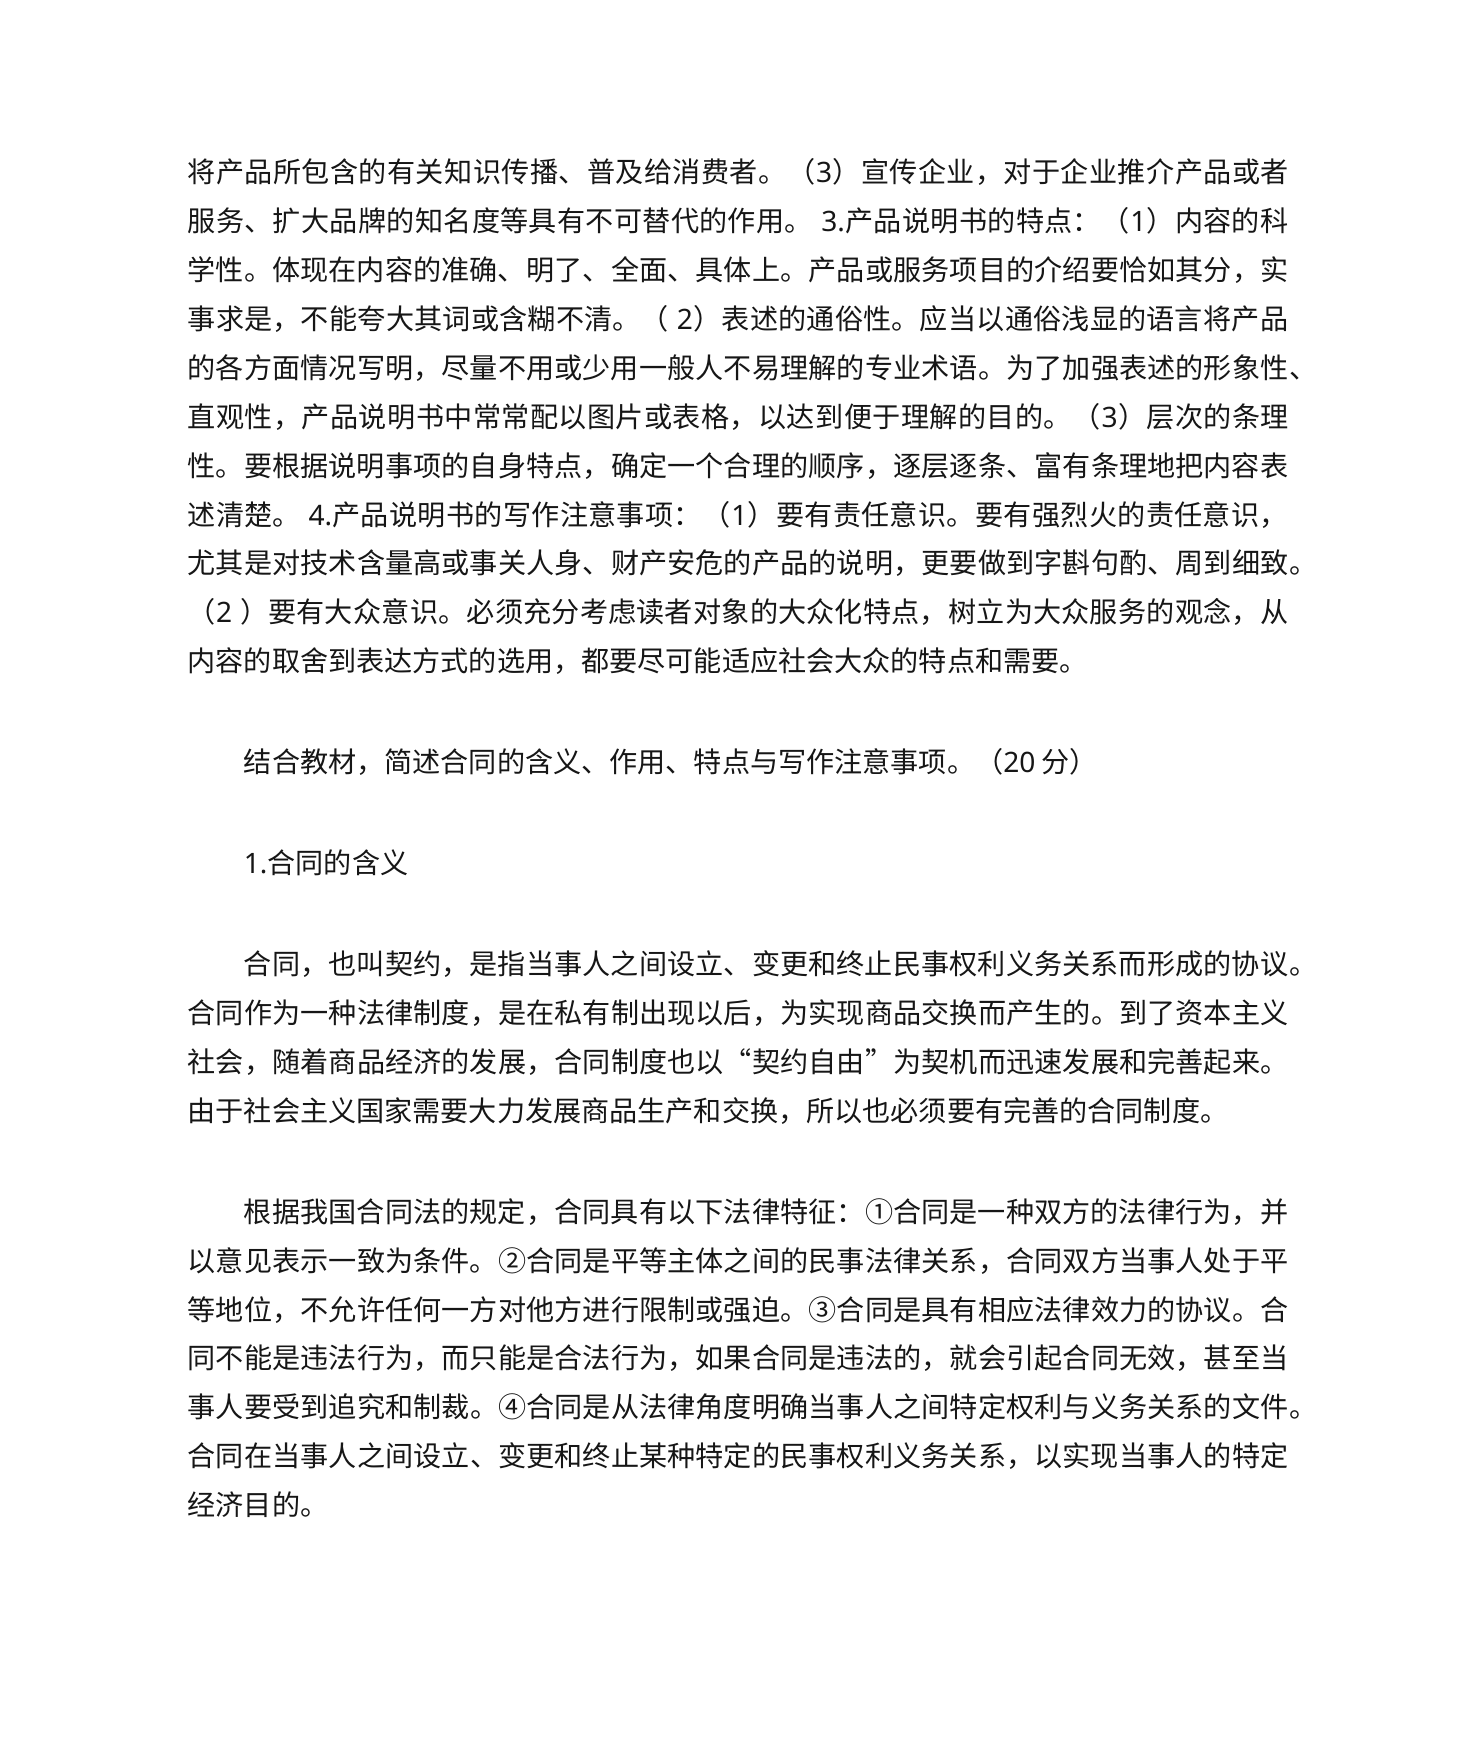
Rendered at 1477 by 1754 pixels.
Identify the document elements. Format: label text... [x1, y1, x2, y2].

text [187, 150, 1289, 680]
text 1.合同的含义 [187, 841, 1289, 882]
text 结合教材，简述合同的含义、作用、特点与写作注意事项。（20分） [187, 740, 1289, 781]
text 根据我国合同法的规定，合同具有以下法律特征：①合同是一种双方的法律行为，并以意见表示一致为条件。②合同是平等主体之间的民事法律关系，合同双方当事人处于平等地位，不允许任何一方对他方进行限制或强迫。③合同是具有相应法律效力的协议。合同不能是违法行为，而只能是合法行为，如果合同是违法的，就会引起合同无效，甚至当事人要受到追究和制裁。④合同是从法律角度明确当事人之间特定权利与义务关系的文件。合同在当事人之间设立、变更和终止某种特定的民事权利义务关系，以实现当事人的特定经济目的。 [187, 1190, 1289, 1523]
text 合同，也叫契约，是指当事人之间设立、变更和终止民事权利义务关系而形成的协议。合同作为一种法律制度，是在私有制出现以后，为实现商品交换而产生的。到了资本主义社会，随着商品经济的发展，合同制度也以“契约自由”为契机而迅速发展和完善起来。由于社会主义国家需要大力发展商品生产和交换，所以也必须要有完善的合同制度。 [187, 942, 1289, 1129]
